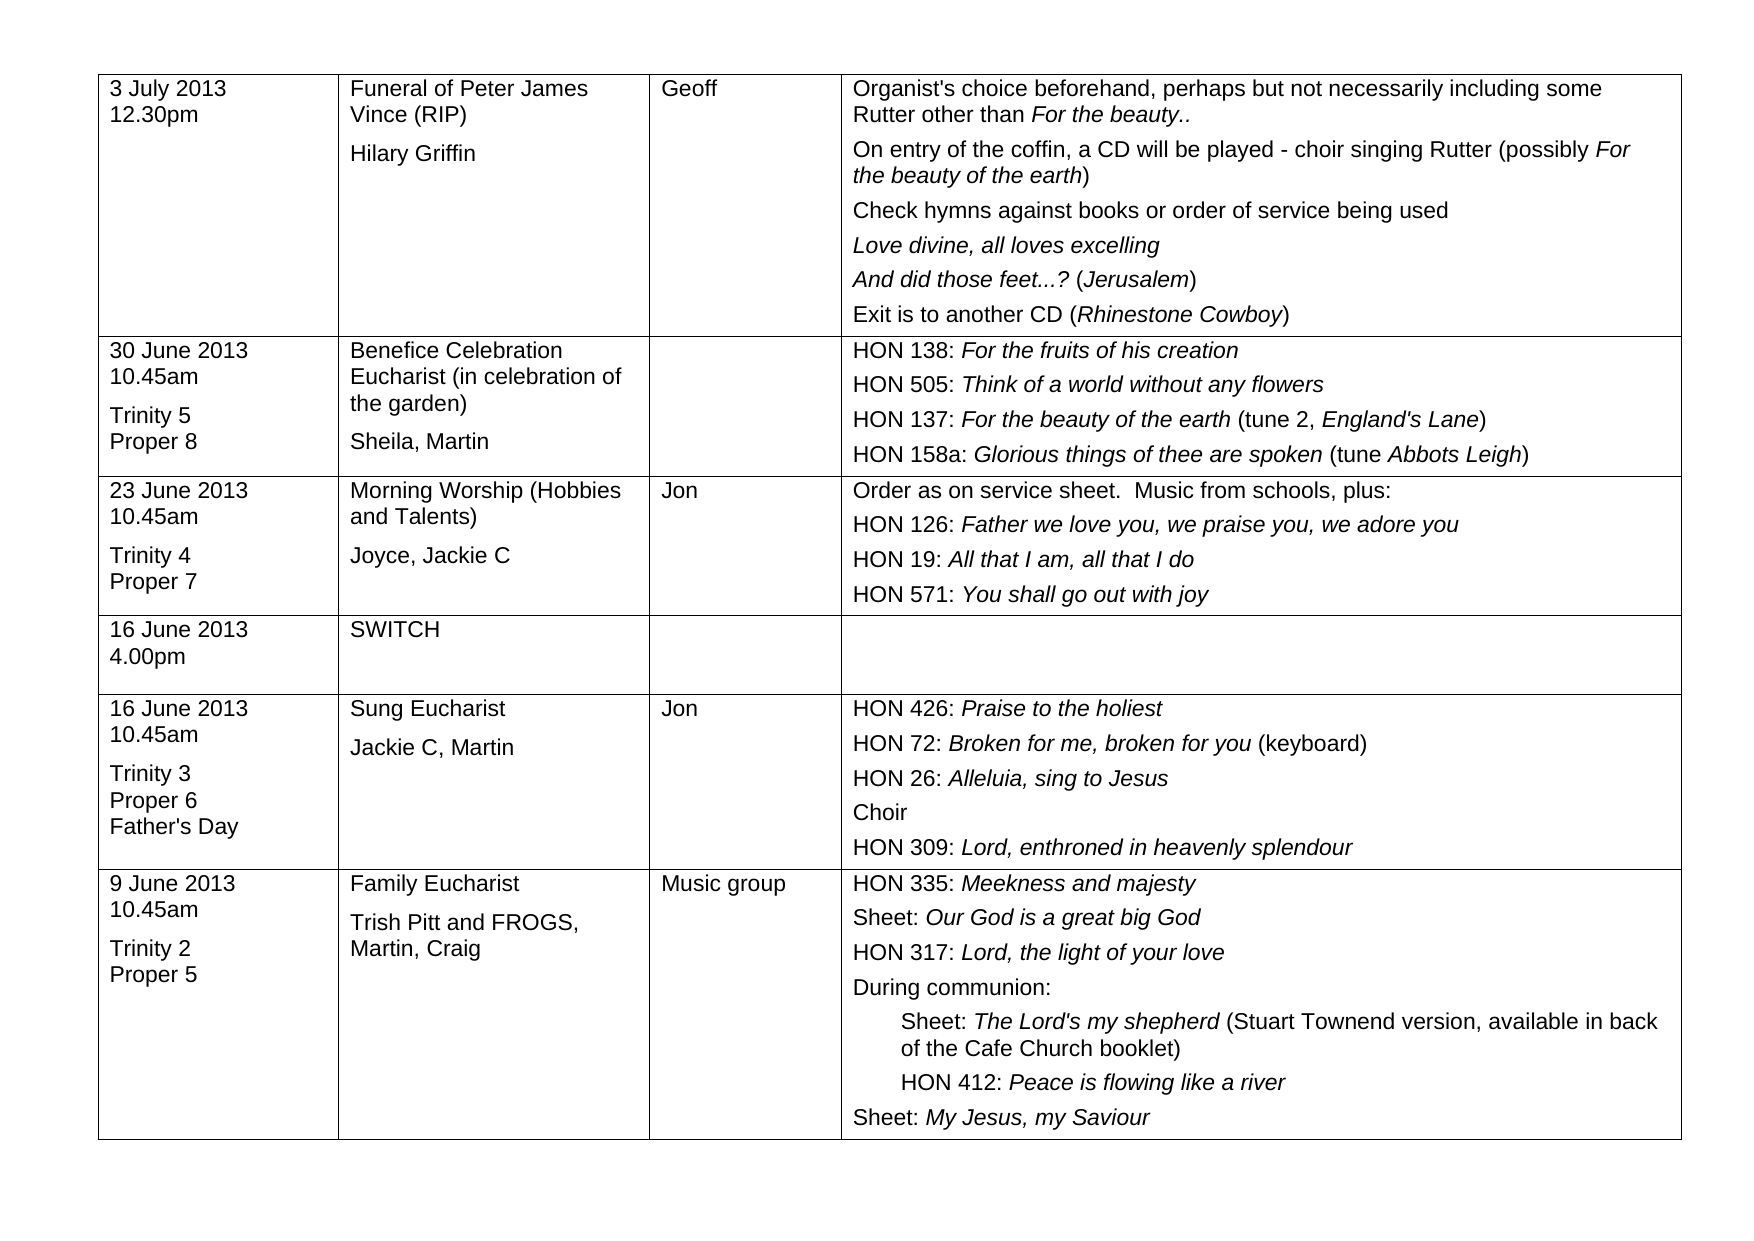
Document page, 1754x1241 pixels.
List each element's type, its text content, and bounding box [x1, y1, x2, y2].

table_cell [842, 870, 1681, 1139]
table_cell Funeral of Peter James Vince (RIP) Hilary Griffin [339, 75, 649, 336]
table_cell HON 426: Praise to the holiest HON 72: Broken for me, broken for you (keyboard) HON 26: Alleluia, sing to Jesus Choir HON 309: Lord, enthroned in heavenly splendour [842, 695, 1681, 868]
table_cell Benefice Celebration Eucharist (in celebration of the garden) Sheila, Martin [339, 337, 649, 476]
table_cell Organist's choice beforehand, perhaps but not necessarily including some Rutter other than For the beauty.. On entry of the coffin, a CD will be played - choir singing Rutter (possibly For the beauty of the earth) Check hymns against books or order of service being used Love divine, all loves excelling And did those feet...? (Jerusalem) Exit is to another CD (Rhinestone Cowboy) [842, 75, 1681, 336]
table_cell 16 June 2013 4.00pm [99, 616, 338, 694]
table_cell 30 June 2013 10.45am Trinity 5 Proper 8 [99, 337, 338, 476]
table_cell 9 June 2013 10.45am Trinity 2 Proper 5 [99, 870, 338, 1139]
table_cell [650, 337, 841, 476]
table_cell Sung Eucharist Jackie C, Martin [339, 695, 649, 868]
table_cell 3 July 2013 12.30pm [99, 75, 338, 336]
table_cell [842, 616, 1681, 694]
table_cell HON 138: For the fruits of his creation HON 505: Think of a world without any flowers HON 137: For the beauty of the earth (tune 2, England's Lane) HON 158a: Glorious things of thee are spoken (tune Abbots Leigh) [842, 337, 1681, 476]
table_cell Jon [650, 477, 841, 615]
table_cell Geoff [650, 75, 841, 336]
table_cell Music group [650, 870, 841, 1139]
table_cell 23 June 2013 10.45am Trinity 4 Proper 7 [99, 477, 338, 615]
table_cell Family Eucharist Trish Pitt and FROGS, Martin, Craig [339, 870, 649, 1139]
table_cell 16 June 2013 10.45am Trinity 3 Proper 6 Father's Day [99, 695, 338, 868]
table_cell [650, 616, 841, 694]
table_cell Morning Worship (Hobbies and Talents) Joyce, Jackie C [339, 477, 649, 615]
table_cell Order as on service sheet. Music from schools, plus: HON 126: Father we love you, we praise you, we adore you HON 19: All that I am, all that I do HON 571: You shall go out with joy [842, 477, 1681, 615]
table_cell SWITCH [339, 616, 649, 694]
table_cell Jon [650, 695, 841, 868]
